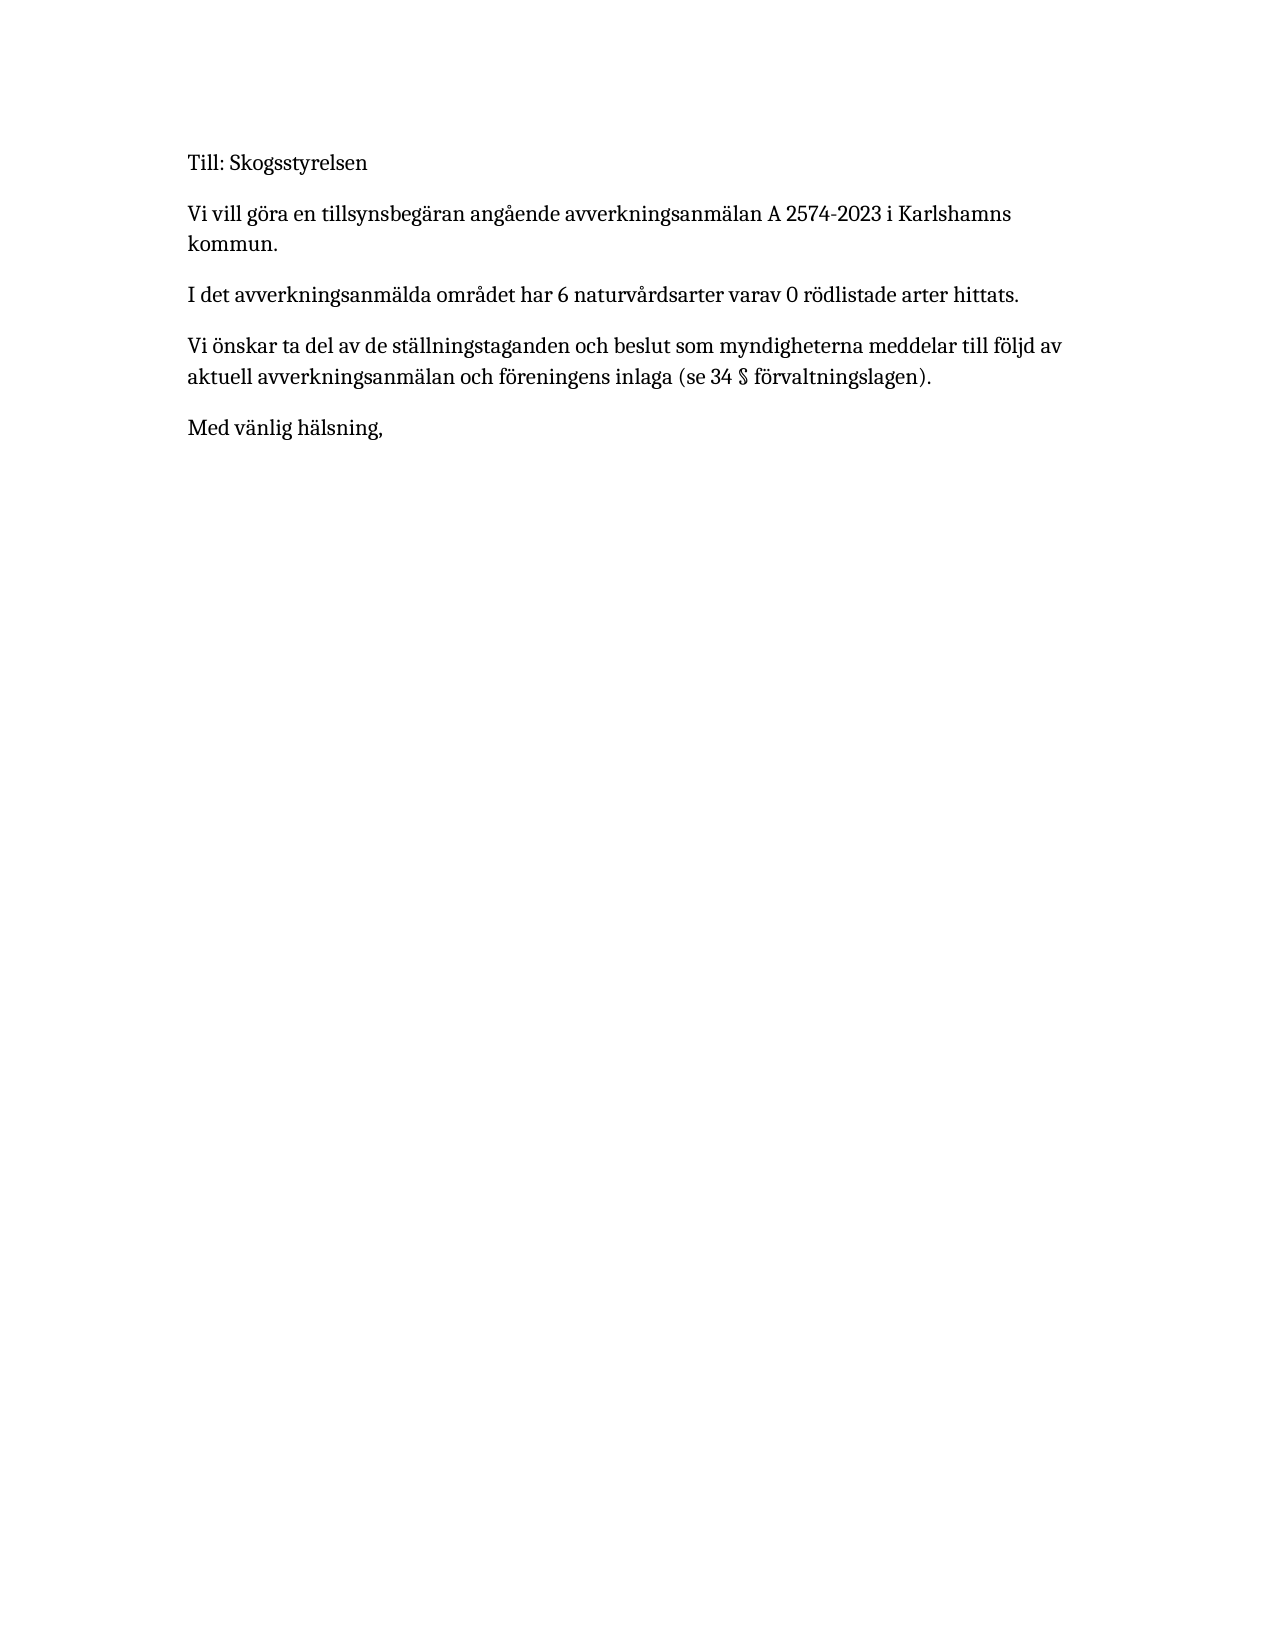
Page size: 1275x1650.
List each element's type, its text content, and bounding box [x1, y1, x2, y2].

text Med vänlig hälsning, [187, 414, 1087, 471]
text Till: Skogsstyrelsen [187, 150, 1087, 176]
text Vi vill göra en tillsynsbegäran angående avverkningsanmälan A 2574-2023 i Karlshamns kommun. [187, 201, 1087, 258]
text I det avverkningsanmälda området har 6 naturvårdsarter varav 0 rödlistade arter hittats. [187, 282, 1087, 309]
text Vi önskar ta del av de ställningstaganden och beslut som myndigheterna meddelar till följd av aktuell avverkningsanmälan och föreningens inlaga (se 34 § förvaltningslagen). [187, 333, 1087, 390]
